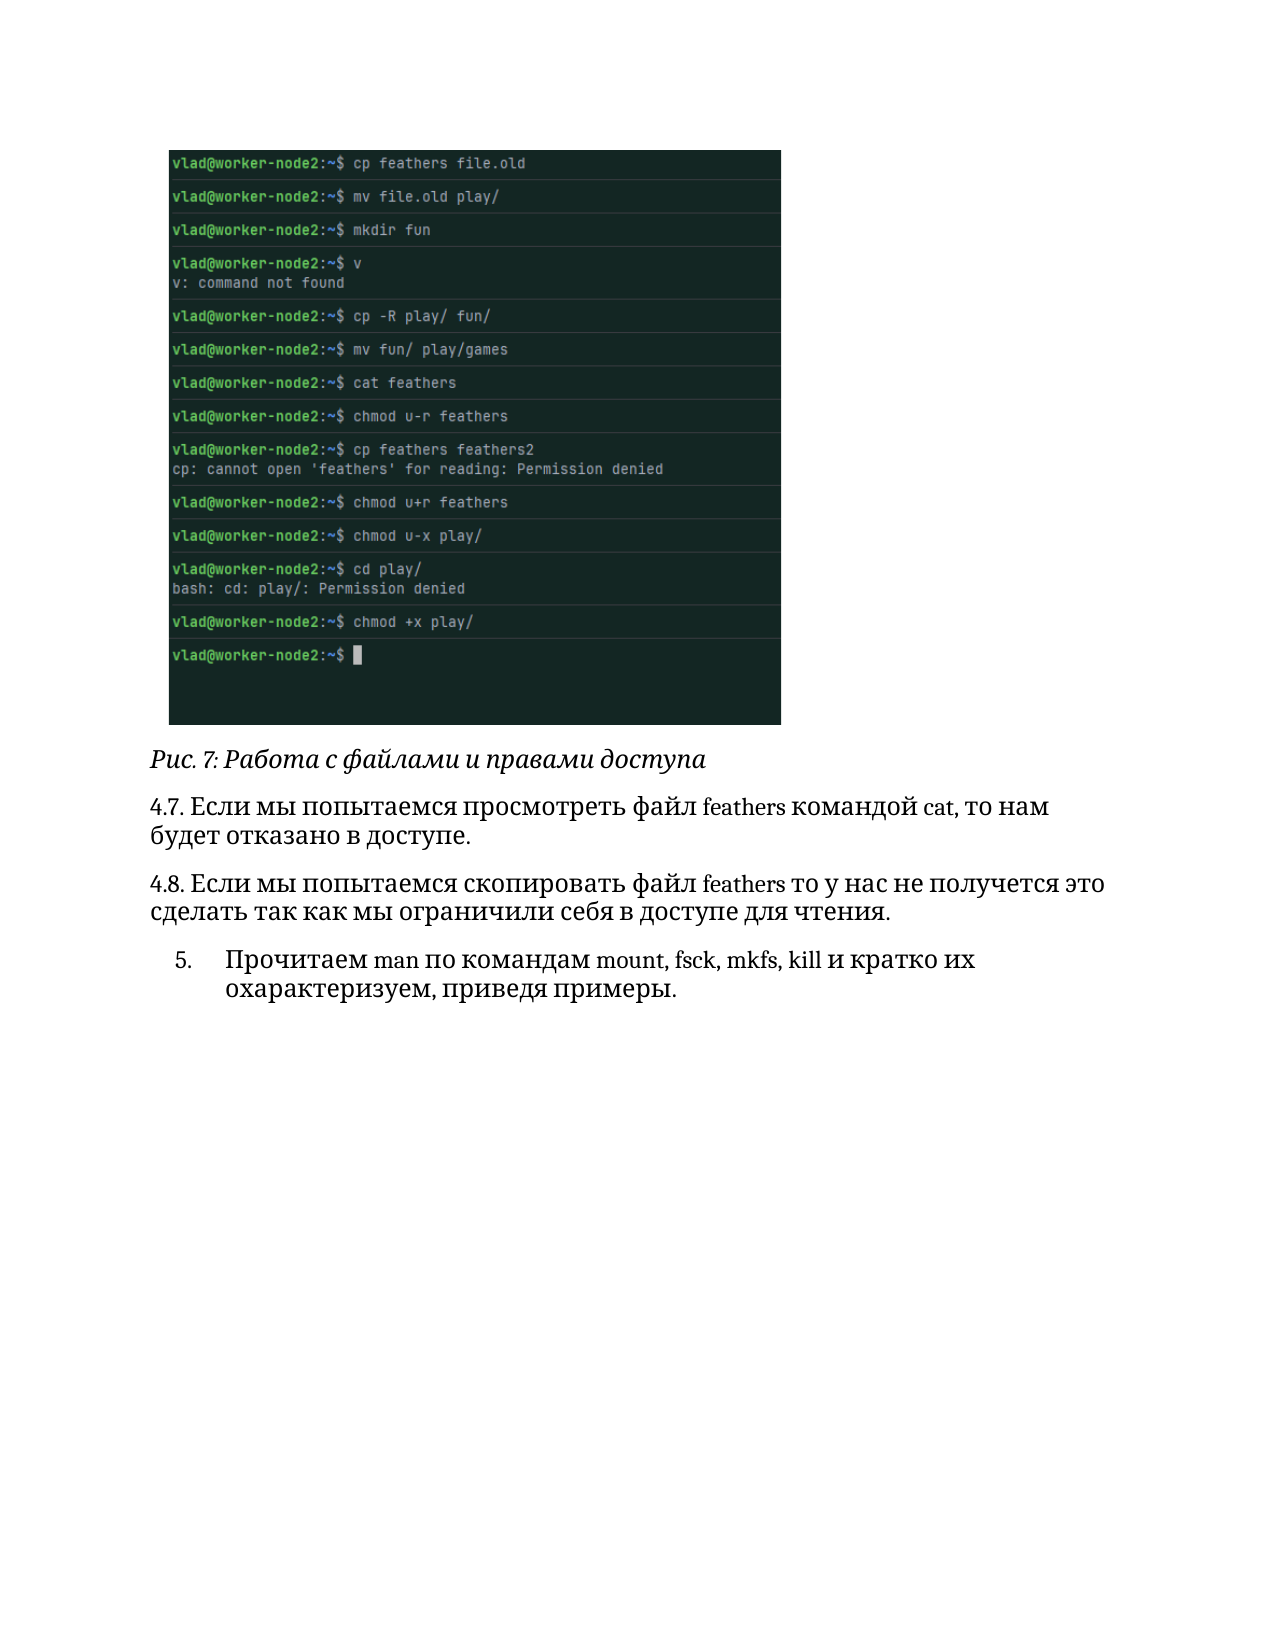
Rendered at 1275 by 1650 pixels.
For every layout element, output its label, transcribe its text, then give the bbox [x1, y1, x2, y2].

text 4.7. Если мы попытаемся просмотреть файл feathers командой cat, то нам будет отказано в доступе. [150, 793, 1125, 851]
text 4.8. Если мы попытаемся скопировать файл feathers то у нас не получется это сделать так как мы ограничили себя в доступе для чтения. [150, 869, 1125, 927]
picture [168, 150, 782, 725]
text Рис. 7: Работа с файлами и правами доступа [150, 746, 1125, 774]
list Прочитаем man по командам mount, fsck, mkfs, kill и кратко их охарактеризуем, приведя примеры. [175, 946, 1125, 1003]
